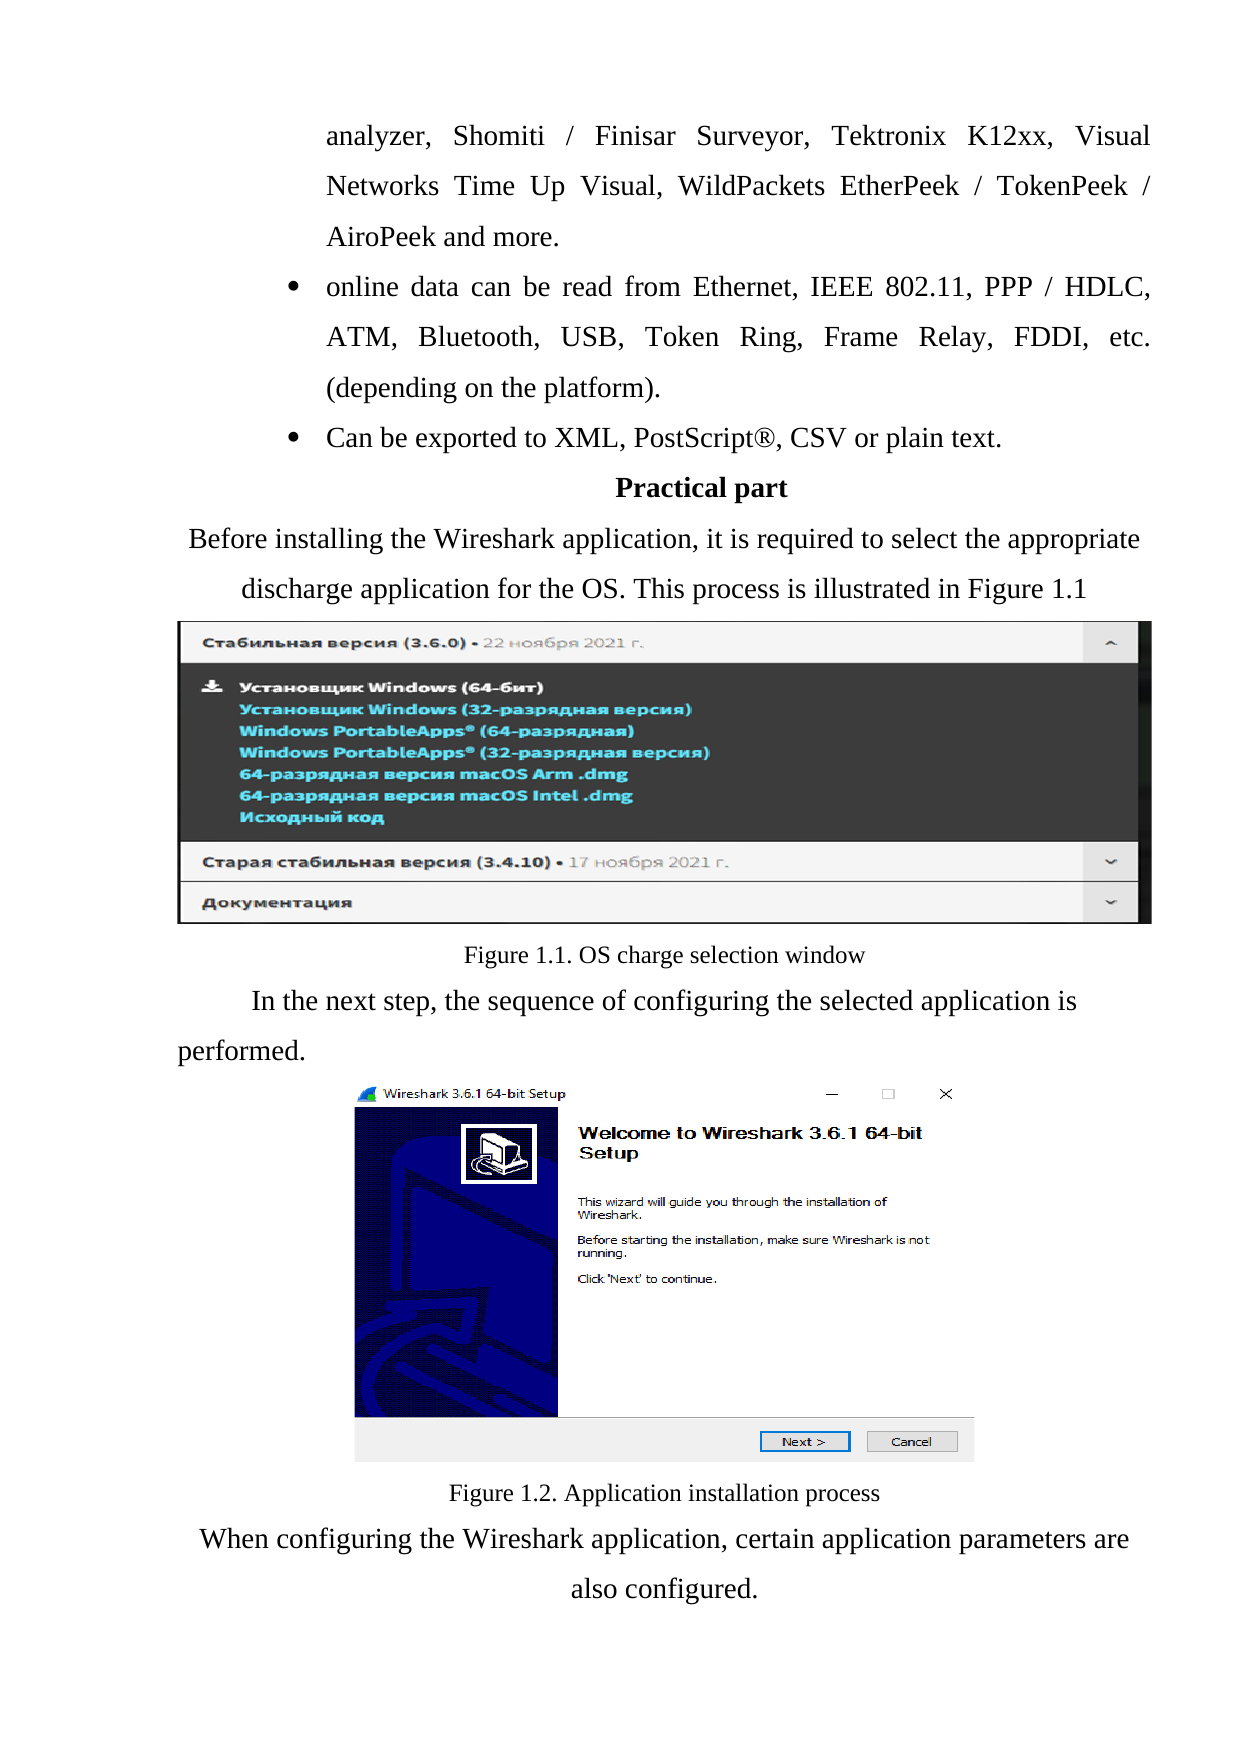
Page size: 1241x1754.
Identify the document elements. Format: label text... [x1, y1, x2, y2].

list Can be exported to XML, PostScript®, CSV or plain text. [288, 420, 1152, 454]
text Practical part [177, 471, 1152, 504]
text In the next step, the sequence of configuring the selected application is performed. [177, 983, 1152, 1067]
picture [354, 1083, 975, 1462]
text Figure 1.1. OS charge selection window [177, 940, 1152, 969]
picture [177, 621, 1152, 924]
text Figure 1.2. Application installation process [177, 1478, 1152, 1507]
list online data can be read from Ethernet, IEEE 802.11, PPP / HDLC, ATM, Bluetooth, USB, Token Ring, Frame Relay, FDDI, etc. (depending on the platform). [288, 269, 1152, 403]
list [288, 118, 1152, 252]
text Before installing the Wireshark application, it is required to select the appropriate discharge application for the OS. This process is illustrated in Figure 1.1 [177, 521, 1152, 621]
text When configuring the Wireshark application, certain application parameters are also configured. [177, 1521, 1152, 1605]
